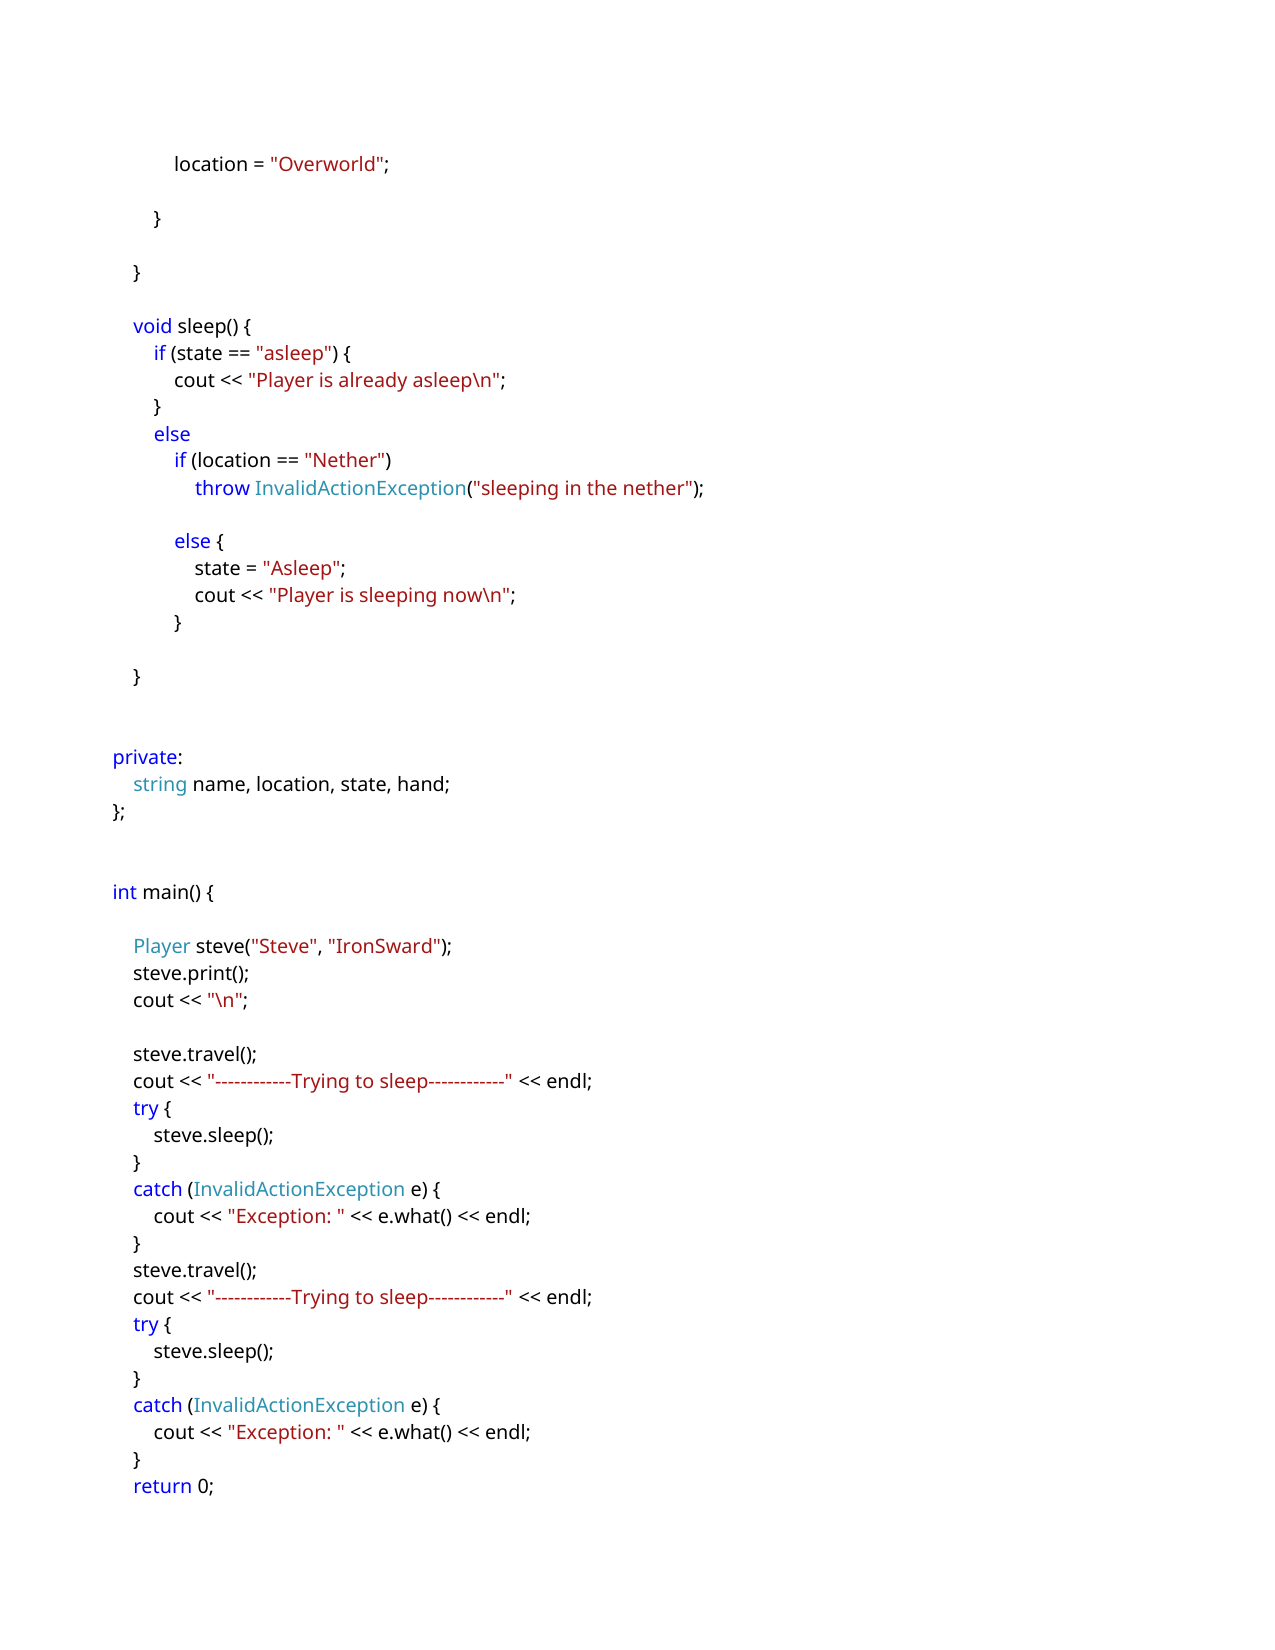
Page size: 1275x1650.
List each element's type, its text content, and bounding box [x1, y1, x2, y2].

text } [112, 204, 1162, 231]
text throw InvalidActionException("sleeping in the nether"); [112, 474, 1162, 501]
text Player steve("Steve", "IronSward"); [112, 932, 1162, 959]
text void sleep() { [112, 312, 1162, 339]
text private: [112, 743, 1162, 771]
text cout << "Player is already asleep\n"; [112, 366, 1162, 393]
text string name, location, state, hand; [112, 771, 1162, 797]
text int main() { [112, 878, 1162, 905]
text cout << "------------Trying to sleep------------" << endl; [112, 1283, 1162, 1310]
text if (state == "asleep") { [112, 339, 1162, 366]
text else [112, 420, 1162, 447]
text steve.sleep(); [112, 1337, 1162, 1364]
text if (location == "Nether") [112, 447, 1162, 474]
text state = "Asleep"; [112, 555, 1162, 582]
text cout << "\n"; [112, 986, 1162, 1013]
text } [112, 393, 1162, 420]
text steve.travel(); [112, 1040, 1162, 1067]
text try { [112, 1094, 1162, 1121]
text }; [112, 797, 1162, 824]
text } [112, 1229, 1162, 1256]
text } [112, 258, 1162, 285]
text else { [112, 528, 1162, 555]
text catch (InvalidActionException e) { [112, 1391, 1162, 1418]
text cout << "------------Trying to sleep------------" << endl; [112, 1067, 1162, 1094]
text } [112, 1364, 1162, 1391]
text steve.travel(); [112, 1256, 1162, 1283]
text try { [112, 1310, 1162, 1337]
text steve.sleep(); [112, 1121, 1162, 1148]
text steve.print(); [112, 959, 1162, 986]
text } [112, 663, 1162, 689]
text cout << "Exception: " << e.what() << endl; [112, 1202, 1162, 1229]
text } [112, 609, 1162, 636]
text return 0; [112, 1472, 1162, 1499]
text cout << "Exception: " << e.what() << endl; [112, 1418, 1162, 1445]
text location = "Overworld"; [112, 150, 1162, 177]
text } [112, 1445, 1162, 1472]
text cout << "Player is sleeping now\n"; [112, 582, 1162, 609]
text catch (InvalidActionException e) { [112, 1175, 1162, 1202]
text } [112, 1148, 1162, 1175]
